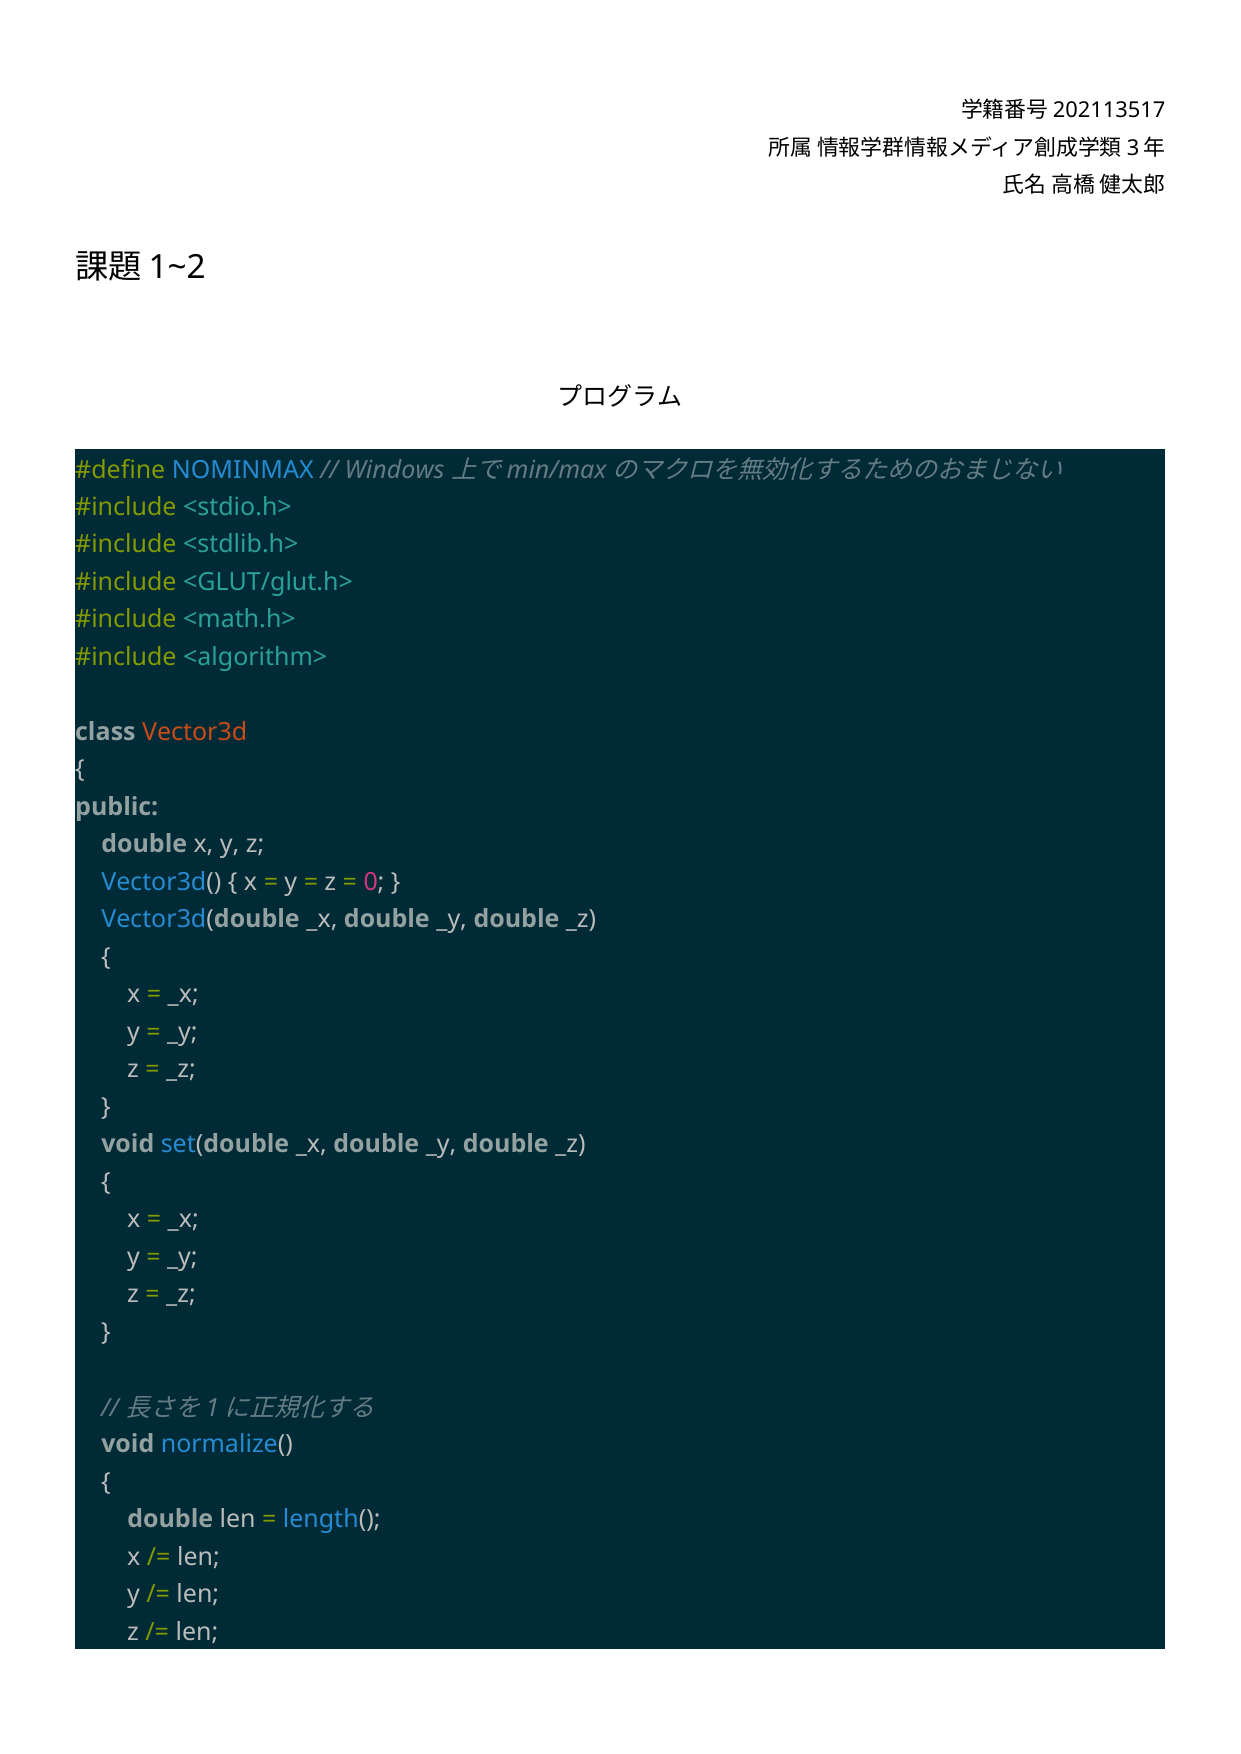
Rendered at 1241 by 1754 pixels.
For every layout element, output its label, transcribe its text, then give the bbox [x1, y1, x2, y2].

subtitle 課題1~2 [75, 227, 1165, 302]
text x = _x; [75, 1199, 1165, 1237]
text { [75, 1162, 1165, 1199]
text y = _y; [75, 1012, 1165, 1049]
text { [75, 1462, 1165, 1499]
text Vector3d(double _x, double _y, double _z) [75, 899, 1165, 937]
text #include <GLUT/glut.h> [75, 562, 1165, 599]
text y = _y; [75, 1237, 1165, 1274]
text z /= len; [75, 1612, 1165, 1649]
text Vector3d() { x = y = z = 0; } [75, 862, 1165, 899]
text x = _x; [75, 974, 1165, 1012]
text 氏名 高橋 健太郎 [75, 164, 1165, 202]
text y /= len; [75, 1574, 1165, 1612]
text // 長さを1に正規化する [75, 1387, 1165, 1424]
text class Vector3d [75, 712, 1165, 749]
text double len = length(); [75, 1499, 1165, 1537]
text 学籍番号202113517 [75, 89, 1165, 127]
text void set(double _x, double _y, double _z) [75, 1124, 1165, 1162]
text #include <algorithm> [75, 637, 1165, 674]
text } [75, 1087, 1165, 1124]
text #define NOMINMAX // Windows 上で min/max のマクロを無効化するためのおまじない [75, 449, 1165, 487]
text z = _z; [75, 1274, 1165, 1312]
text double x, y, z; [75, 824, 1165, 862]
text void normalize() [75, 1424, 1165, 1462]
text x /= len; [75, 1537, 1165, 1574]
text #include <math.h> [75, 599, 1165, 637]
text { [75, 749, 1165, 787]
text #include <stdio.h> [75, 487, 1165, 524]
text 所属 情報学群情報メディア創成学類 3年 [75, 127, 1165, 164]
text public: [75, 787, 1165, 824]
subtitle プログラム [75, 375, 1165, 413]
text { [75, 937, 1165, 974]
text #include <stdlib.h> [75, 524, 1165, 562]
text z = _z; [75, 1049, 1165, 1087]
text } [75, 1312, 1165, 1349]
